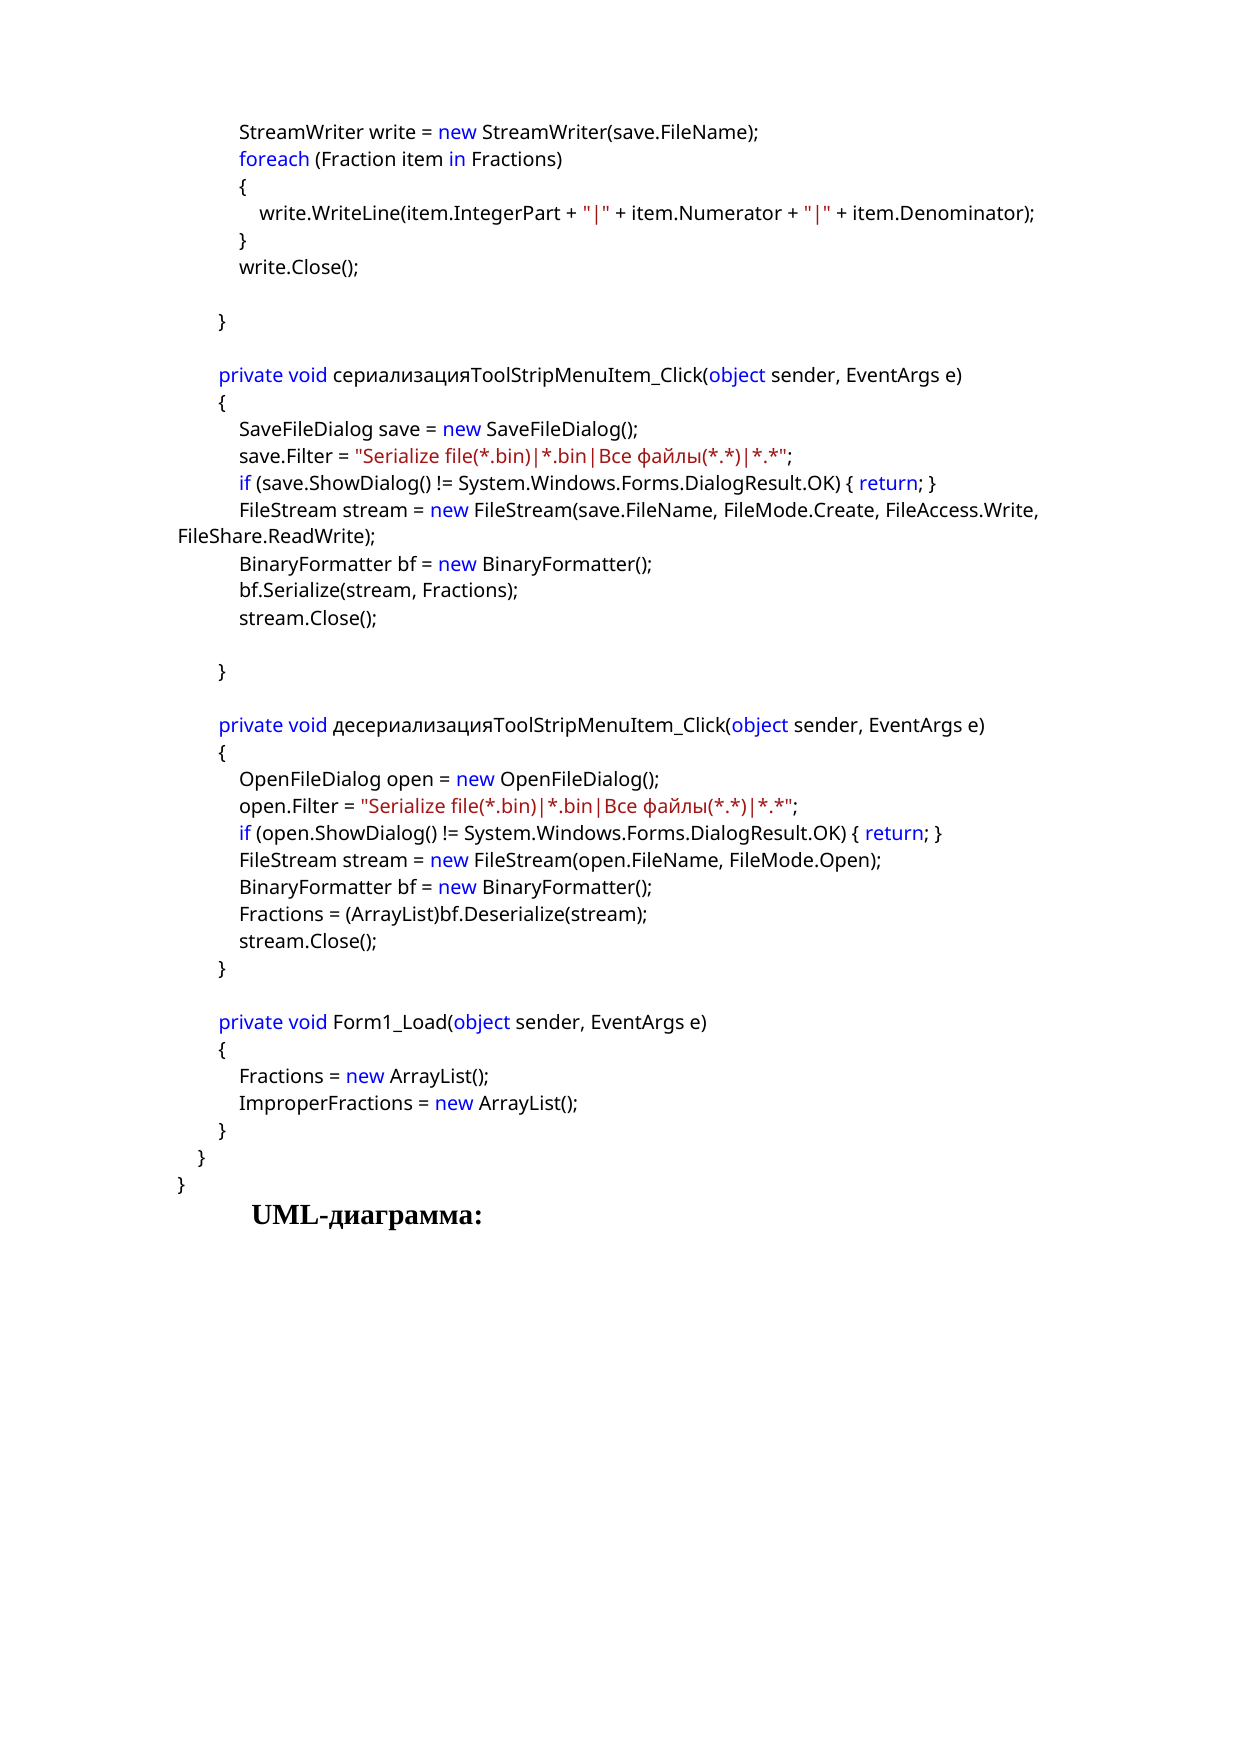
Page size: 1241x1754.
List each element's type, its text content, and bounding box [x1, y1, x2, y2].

text BinaryFormatter bf = new BinaryFormatter(); [177, 873, 1152, 901]
text FileStream stream = new FileStream(open.FileName, FileMode.Open); [177, 847, 1152, 873]
text { [177, 172, 1152, 199]
text } [177, 307, 1152, 334]
text if (open.ShowDialog() != System.Windows.Forms.DialogResult.OK) { return; } [177, 819, 1152, 847]
text } [177, 658, 1152, 685]
text SaveFileDialog save = new SaveFileDialog(); [177, 415, 1152, 442]
text StreamWriter write = new StreamWriter(save.FileName); [177, 118, 1152, 145]
text { [177, 1035, 1152, 1062]
text Fractions = new ArrayList(); [177, 1062, 1152, 1089]
text } [177, 1170, 1152, 1197]
text write.WriteLine(item.IntegerPart + "|" + item.Numerator + "|" + item.Denominator); [177, 199, 1152, 226]
text { [177, 388, 1152, 415]
text open.Filter = "Serialize file(*.bin)|*.bin|Все файлы(*.*)|*.*"; [177, 793, 1152, 819]
text UML-диаграмма: [177, 1197, 1152, 1231]
text } [177, 954, 1152, 981]
text save.Filter = "Serialize file(*.bin)|*.bin|Все файлы(*.*)|*.*"; [177, 442, 1152, 469]
text private void сериализацияToolStripMenuItem_Click(object sender, EventArgs e) [177, 361, 1152, 388]
text if (save.ShowDialog() != System.Windows.Forms.DialogResult.OK) { return; } [177, 469, 1152, 496]
text ImproperFractions = new ArrayList(); [177, 1089, 1152, 1116]
text } [177, 226, 1152, 253]
text { [177, 739, 1152, 766]
text Fractions = (ArrayList)bf.Deserialize(stream); [177, 901, 1152, 927]
text FileStream stream = new FileStream(save.FileName, FileMode.Create, FileAccess.Write, FileShare.ReadWrite); [177, 496, 1152, 550]
text bf.Serialize(stream, Fractions); [177, 577, 1152, 604]
text stream.Close(); [177, 604, 1152, 631]
text stream.Close(); [177, 927, 1152, 954]
text private void десериализацияToolStripMenuItem_Click(object sender, EventArgs e) [177, 712, 1152, 739]
text BinaryFormatter bf = new BinaryFormatter(); [177, 550, 1152, 577]
text OpenFileDialog open = new OpenFileDialog(); [177, 766, 1152, 793]
text } [177, 1116, 1152, 1143]
text write.Close(); [177, 253, 1152, 280]
text } [177, 1143, 1152, 1170]
text foreach (Fraction item in Fractions) [177, 145, 1152, 172]
text private void Form1_Load(object sender, EventArgs e) [177, 1008, 1152, 1035]
